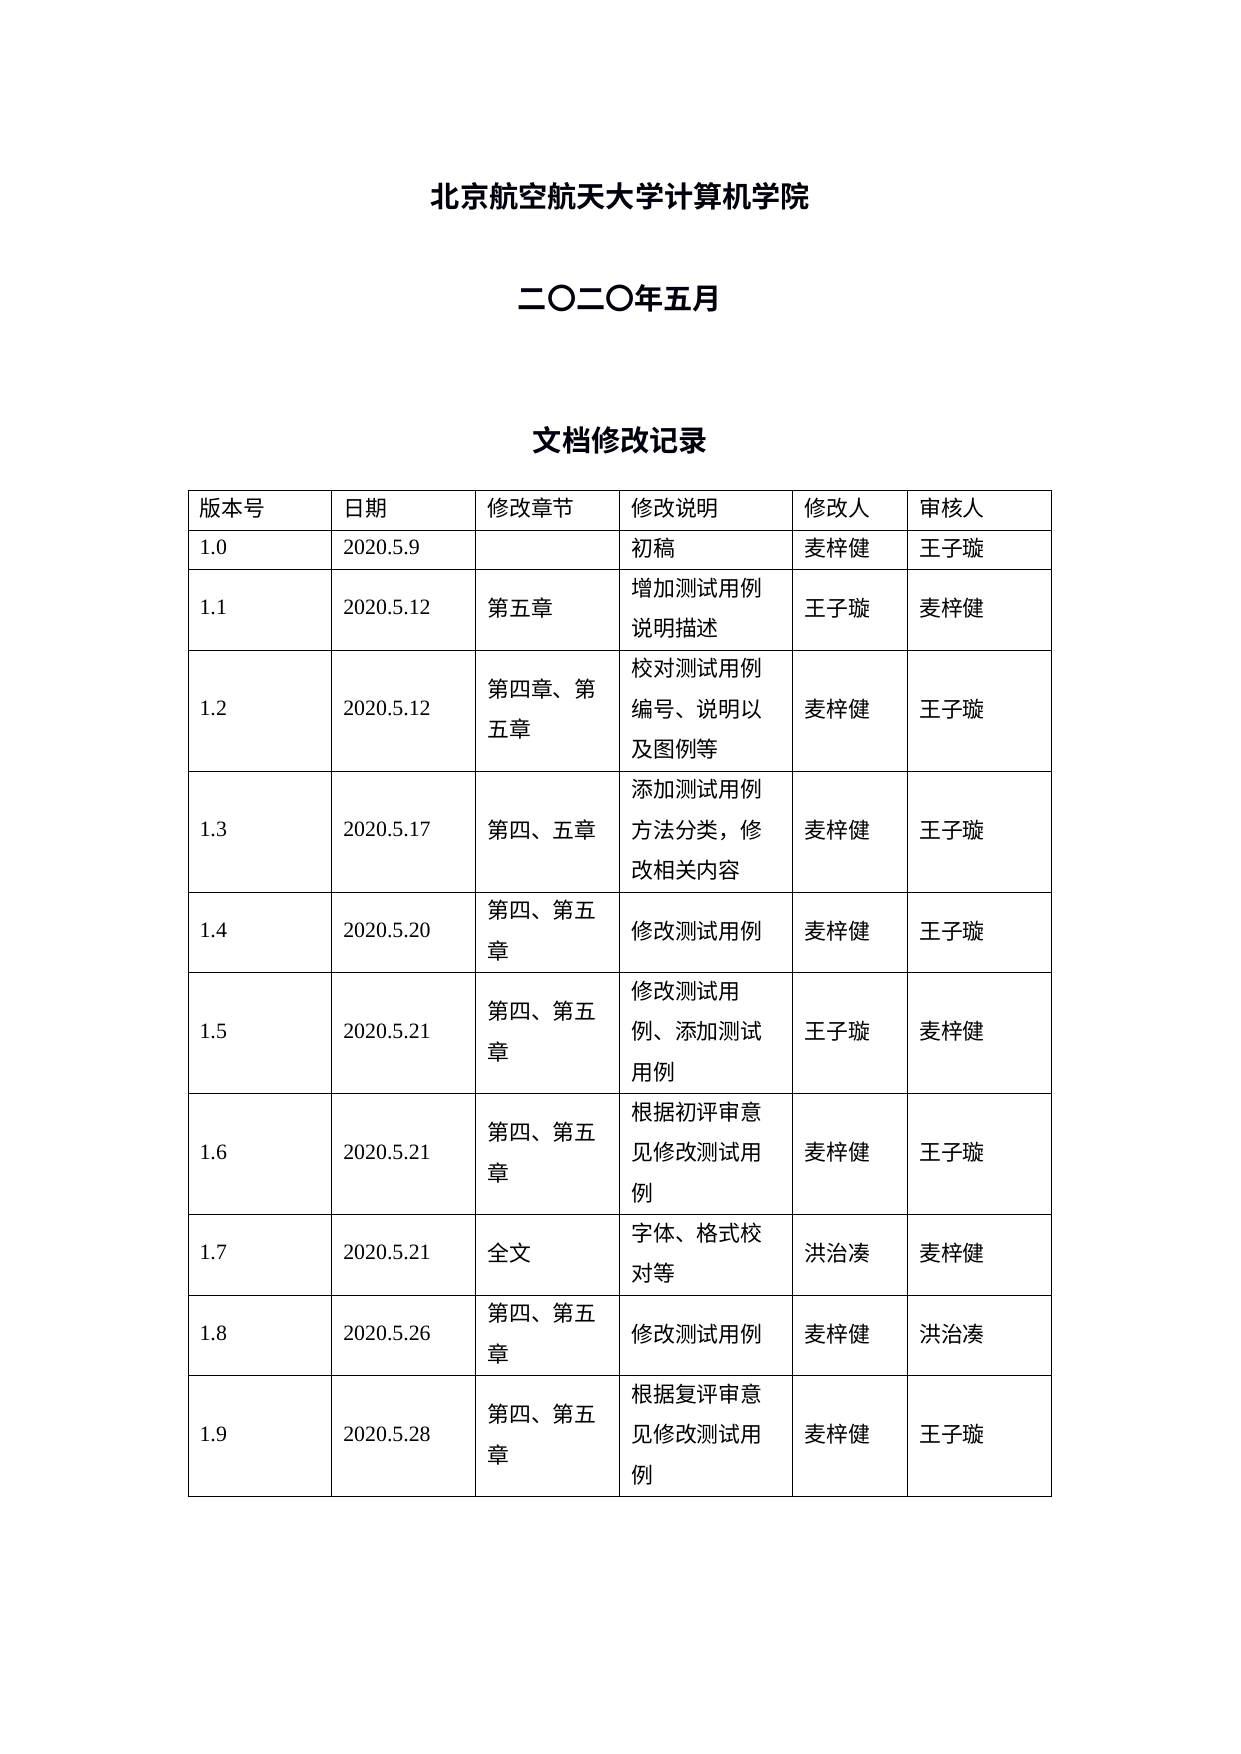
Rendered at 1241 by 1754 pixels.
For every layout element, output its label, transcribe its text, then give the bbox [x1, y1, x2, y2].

table_header 修改说明 [620, 491, 792, 529]
table_cell 1.4 [189, 893, 331, 972]
table_cell 2020.5.21 [332, 1215, 475, 1295]
table_cell 王子璇 [908, 1094, 1051, 1214]
table_header 日期 [332, 491, 475, 529]
table_cell 字体、格式校对等 [620, 1215, 792, 1295]
table_header 版本号 [189, 491, 331, 529]
table_cell 2020.5.21 [332, 1094, 475, 1214]
table_cell 第四、第五章 [476, 1094, 619, 1214]
table_cell 2020.5.28 [332, 1376, 475, 1496]
table_cell 1.1 [189, 570, 331, 650]
table_cell 1.3 [189, 772, 331, 892]
table_cell 添加测试用例方法分类，修改相关内容 [620, 772, 792, 892]
table_cell 全文 [476, 1215, 619, 1295]
table_cell 麦梓健 [908, 570, 1051, 650]
table_cell 王子璇 [908, 772, 1051, 892]
table_cell 2020.5.20 [332, 893, 475, 972]
table_cell 1.8 [189, 1296, 331, 1375]
table_cell 1.6 [189, 1094, 331, 1214]
table_cell 王子璇 [908, 531, 1051, 569]
table_cell 根据初评审意见修改测试用例 [620, 1094, 792, 1214]
table_cell 增加测试用例说明描述 [620, 570, 792, 650]
table_cell 根据复评审意见修改测试用例 [620, 1376, 792, 1496]
table_cell 1.7 [189, 1215, 331, 1295]
table_cell 2020.5.9 [332, 531, 475, 569]
table_cell 第四、五章 [476, 772, 619, 892]
table_cell 1.5 [189, 973, 331, 1093]
table_cell 洪治凑 [793, 1215, 907, 1295]
table_cell 第四、第五章 [476, 1296, 619, 1375]
table_cell 第四、第五章 [476, 973, 619, 1093]
table_cell 1.9 [189, 1376, 331, 1496]
table_cell 麦梓健 [793, 893, 907, 972]
subtitle 北京航空航天大学计算机学院 [187, 162, 1053, 227]
table_cell 修改测试用例 [620, 893, 792, 972]
table_cell 修改测试用例 [620, 1296, 792, 1375]
table_cell 麦梓健 [793, 1376, 907, 1496]
table_cell 王子璇 [908, 651, 1051, 771]
table_cell 麦梓健 [793, 651, 907, 771]
table_cell 王子璇 [908, 1376, 1051, 1496]
table_cell [476, 531, 619, 569]
table_cell 王子璇 [793, 973, 907, 1093]
table_cell 2020.5.12 [332, 651, 475, 771]
table_cell 王子璇 [793, 570, 907, 650]
table_cell 第四章、第五章 [476, 651, 619, 771]
table_cell 第五章 [476, 570, 619, 650]
table_cell 1.2 [189, 651, 331, 771]
table_cell 第四、第五章 [476, 1376, 619, 1496]
table_cell 麦梓健 [908, 1215, 1051, 1295]
table_cell 2020.5.12 [332, 570, 475, 650]
table_cell 麦梓健 [793, 1094, 907, 1214]
table_cell 2020.5.26 [332, 1296, 475, 1375]
table_cell 麦梓健 [793, 531, 907, 569]
table_cell 王子璇 [908, 893, 1051, 972]
table_cell 2020.5.17 [332, 772, 475, 892]
subtitle 二〇二〇年五月 [187, 264, 1053, 329]
table_cell 校对测试用例编号、说明以及图例等 [620, 651, 792, 771]
table_header 修改人 [793, 491, 907, 529]
table_cell 初稿 [620, 531, 792, 569]
table_cell 1.0 [189, 531, 331, 569]
table_cell 麦梓健 [908, 973, 1051, 1093]
table_cell 修改测试用例、添加测试用例 [620, 973, 792, 1093]
table_cell 第四、第五章 [476, 893, 619, 972]
table_header 审核人 [908, 491, 1051, 529]
table_cell 麦梓健 [793, 772, 907, 892]
table_cell 洪治凑 [908, 1296, 1051, 1375]
table_cell 2020.5.21 [332, 973, 475, 1093]
table_header 修改章节 [476, 491, 619, 529]
table_cell 麦梓健 [793, 1296, 907, 1375]
subtitle 文档修改记录 [187, 406, 1053, 471]
